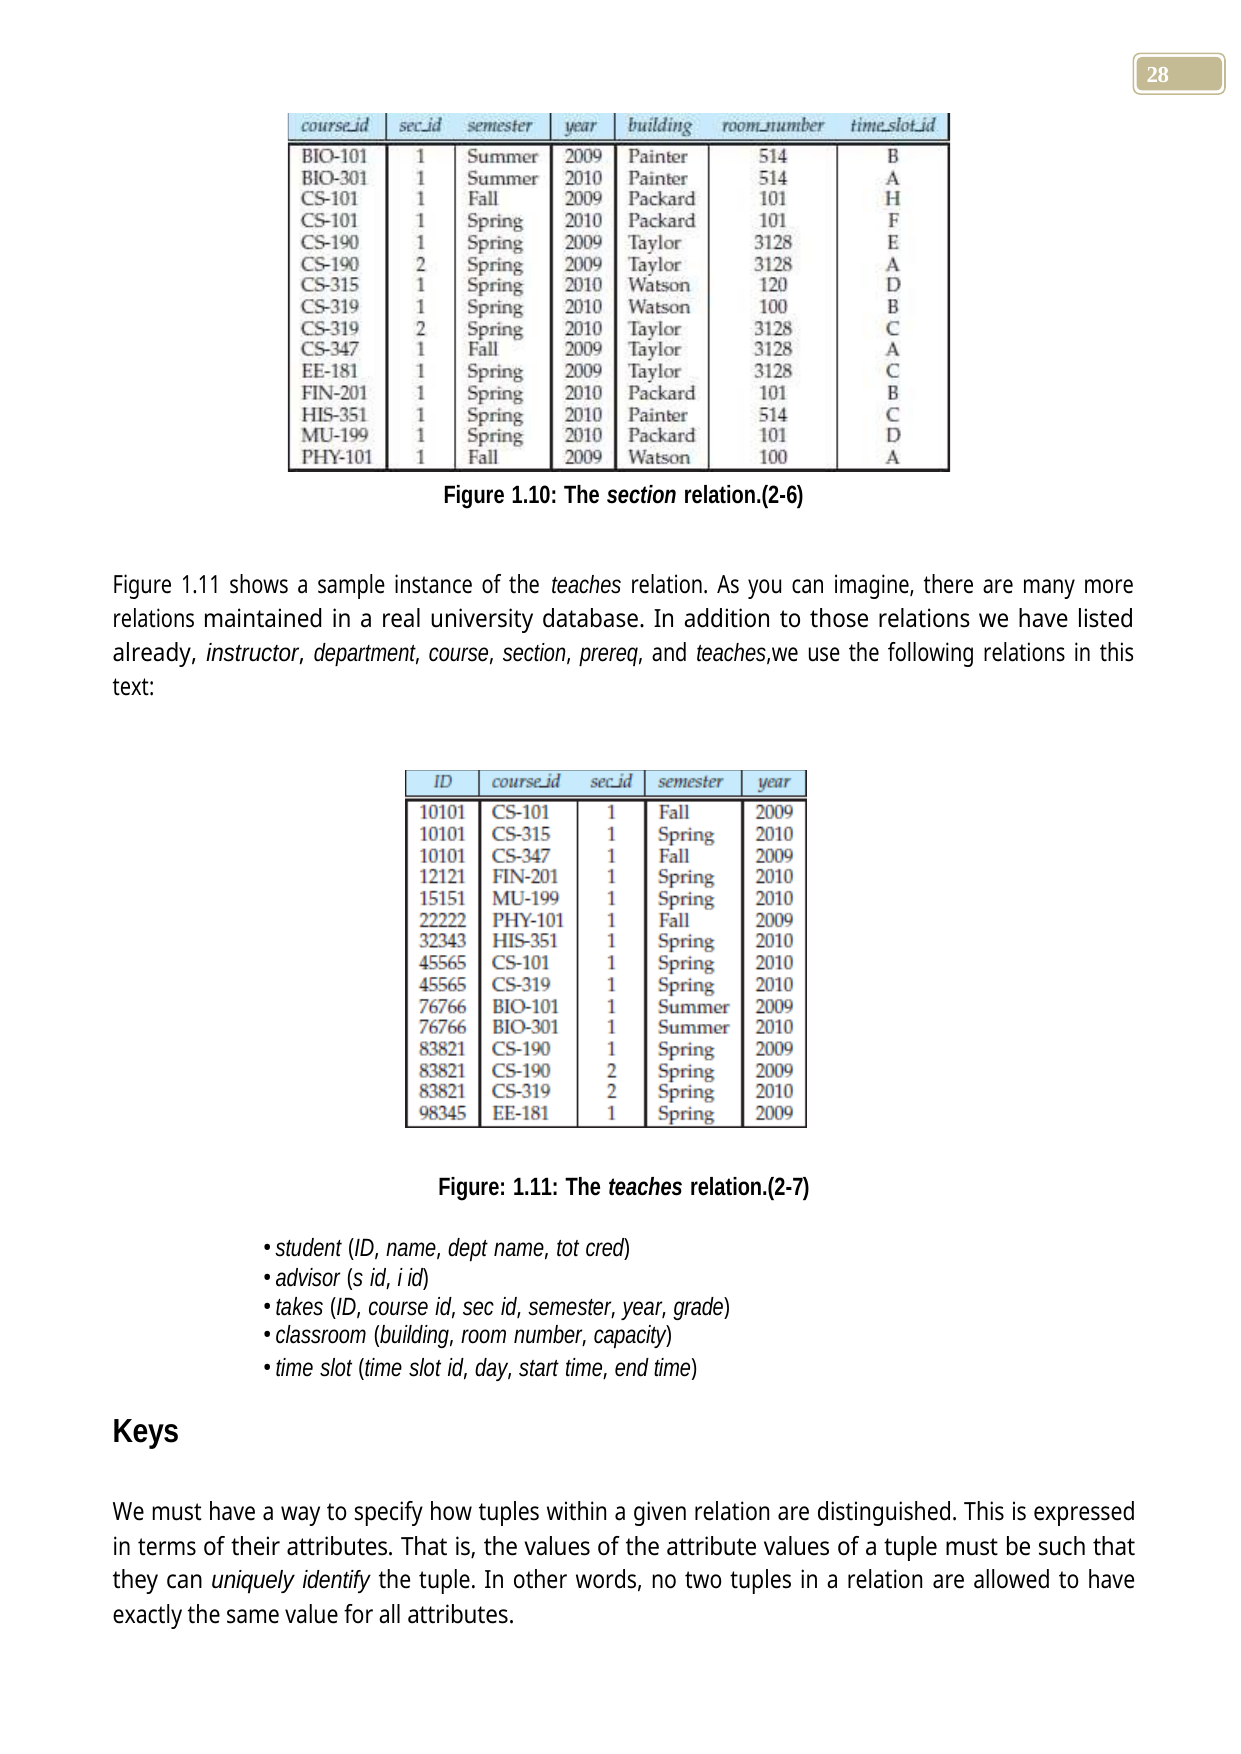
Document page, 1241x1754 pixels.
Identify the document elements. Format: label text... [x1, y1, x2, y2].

picture [405, 770, 807, 1128]
text Figure 1.10: The section relation.(2-6) [148, 481, 1099, 509]
text Figure: 1.11: The teaches relation.(2-7) [148, 1172, 1100, 1200]
subtitle Keys [112, 1411, 182, 1450]
list advisor (s id, i id) [262, 1263, 1169, 1292]
list classroom (building, room number, capacity) [262, 1321, 1169, 1349]
text Figure 1.11 shows a sample instance of the teaches relation. As you can imagine, there are many more relations maintained in a real university database. In addition to those relations we have listed already, instructor, department, course, section, prereq, and teaches,we use the following relations in this text: [112, 567, 1135, 703]
text We must have a way to specify how tuples within a given relation are distinguished. This is expressed in terms of their attributes. That is, the values of the attribute values of a tuple must be such that they can uniquely identify the tuple. In other words, no two tuples in a relation are allowed to have exactly the same value for all attributes. [112, 1494, 1136, 1630]
picture [287, 113, 951, 472]
list student (ID, name, dept name, tot cred) [262, 1229, 1169, 1263]
list takes (ID, course id, sec id, semester, year, grade) [262, 1292, 1169, 1321]
list time slot (time slot id, day, start time, end time) [262, 1349, 1169, 1384]
